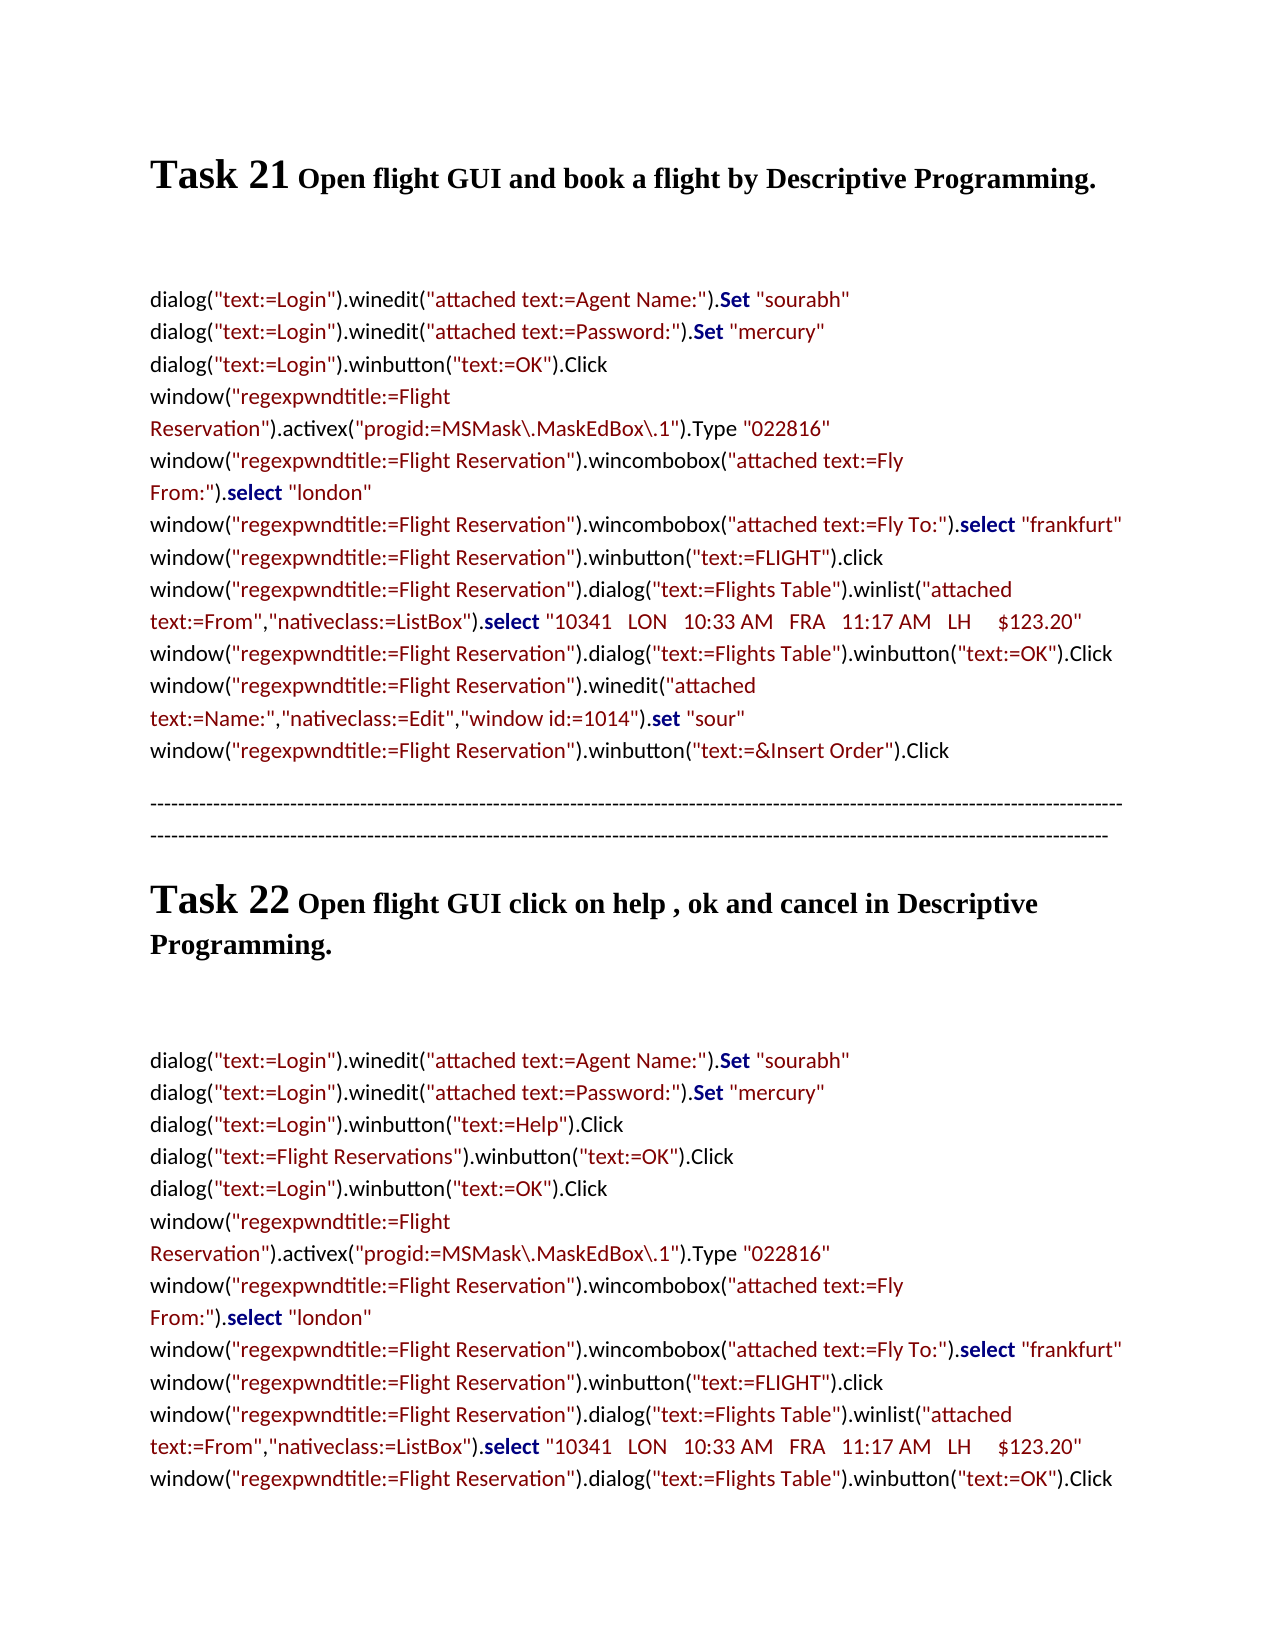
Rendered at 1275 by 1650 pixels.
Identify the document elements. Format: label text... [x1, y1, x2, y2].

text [150, 1046, 1125, 1492]
text Task 22 Open flight GUI click on help , ok and cancel in Descriptive Programming. [150, 874, 1125, 961]
text dialog("text:=Login").winedit("attached text:=Agent Name:").Set "sourabh" dialog("text:=Login").winedit("attached text:=Password:").Set "mercury" dialog("text:=Login").winbutton("text:=OK").Click window("regexpwndtitle:=Flight Reservation").activex("progid:=MSMask\.MaskEdBox\.1").Type "022816" window("regexpwndtitle:=Flight Reservation").wincombobox("attached text:=Fly From:").select "london" window("regexpwndtitle:=Flight Reservation").wincombobox("attached text:=Fly To:").select "frankfurt" window("regexpwndtitle:=Flight Reservation").winbutton("text:=FLIGHT").click window("regexpwndtitle:=Flight Reservation").dialog("text:=Flights Table").winlist("attached text:=From","nativeclass:=ListBox").select "10341 LON 10:33 AM FRA 11:17 AM LH $123.20" window("regexpwndtitle:=Flight Reservation").dialog("text:=Flights Table").winbutton("text:=OK").Click window("regexpwndtitle:=Flight Reservation").winedit("attached text:=Name:","nativeclass:=Edit","window id:=1014").set "sour" window("regexpwndtitle:=Flight Reservation").winbutton("text:=&Insert Order").Click [150, 285, 1125, 764]
text ------------------------------------------------------------------------------------------------------------------------------------------------------------------------------------------------------------------------------------------------------------------------------------ [150, 789, 1125, 849]
text Task 21 Open flight GUI and book a flight by Descriptive Programming. [150, 150, 1125, 198]
